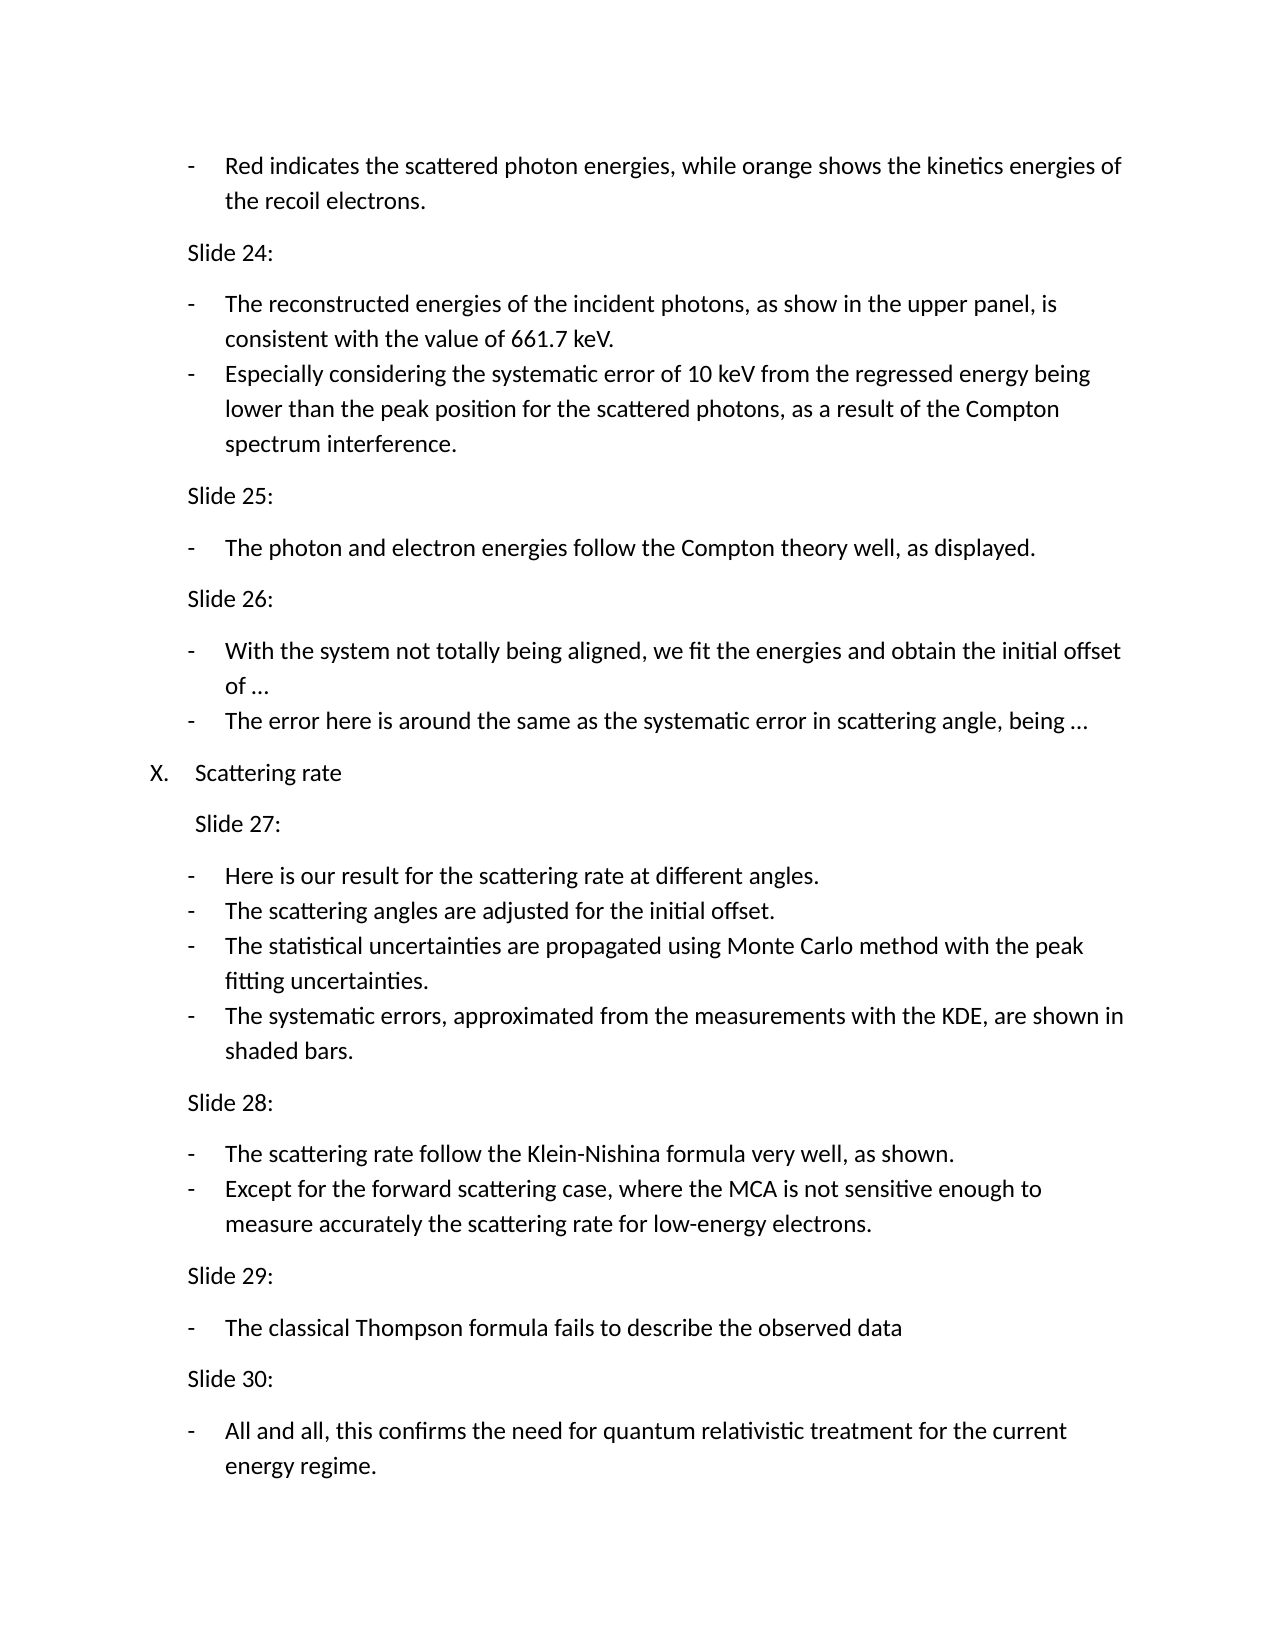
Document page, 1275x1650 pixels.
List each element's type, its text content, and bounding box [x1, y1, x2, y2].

text Slide 26: [187, 583, 1125, 614]
list The statistical uncertainties are propagated using Monte Carlo method with the peak fitting uncertainties. [187, 930, 1125, 996]
list The photon and electron energies follow the Compton theory well, as displayed. [187, 532, 1125, 562]
list All and all, this confirms the need for quantum relativistic treatment for the current energy regime. [187, 1415, 1125, 1481]
subtitle Scattering rate [150, 757, 1125, 787]
list The classical Thompson formula fails to describe the observed data [187, 1312, 1125, 1342]
list Except for the forward scattering case, where the MCA is not sensitive enough to measure accurately the scattering rate for low-energy electrons. [187, 1173, 1125, 1239]
list Red indicates the scattered photon energies, while orange shows the kinetics energies of the recoil electrons. [187, 150, 1125, 216]
list The reconstructed energies of the incident photons, as show in the upper panel, is consistent with the value of 661.7 keV. [187, 288, 1125, 354]
text Slide 28: [187, 1087, 1125, 1117]
list The systematic errors, approximated from the measurements with the KDE, are shown in shaded bars. [187, 1000, 1125, 1066]
list The scattering rate follow the Klein-Nishina formula very well, as shown. [187, 1138, 1125, 1169]
list Especially considering the systematic error of 10 keV from the regressed energy being lower than the peak position for the scattered photons, as a result of the Compton spectrum interference. [187, 358, 1125, 459]
list With the system not totally being aligned, we fit the energies and obtain the initial offset of … [187, 635, 1125, 701]
text Slide 25: [187, 480, 1125, 511]
text Slide 27: [195, 808, 1125, 839]
list Here is our result for the scattering rate at different angles. [187, 860, 1125, 891]
list The scattering angles are adjusted for the initial offset. [187, 895, 1125, 926]
text Slide 29: [187, 1260, 1125, 1291]
text Slide 24: [187, 237, 1125, 267]
text Slide 30: [187, 1363, 1125, 1394]
list The error here is around the same as the systematic error in scattering angle, being … [187, 705, 1125, 736]
